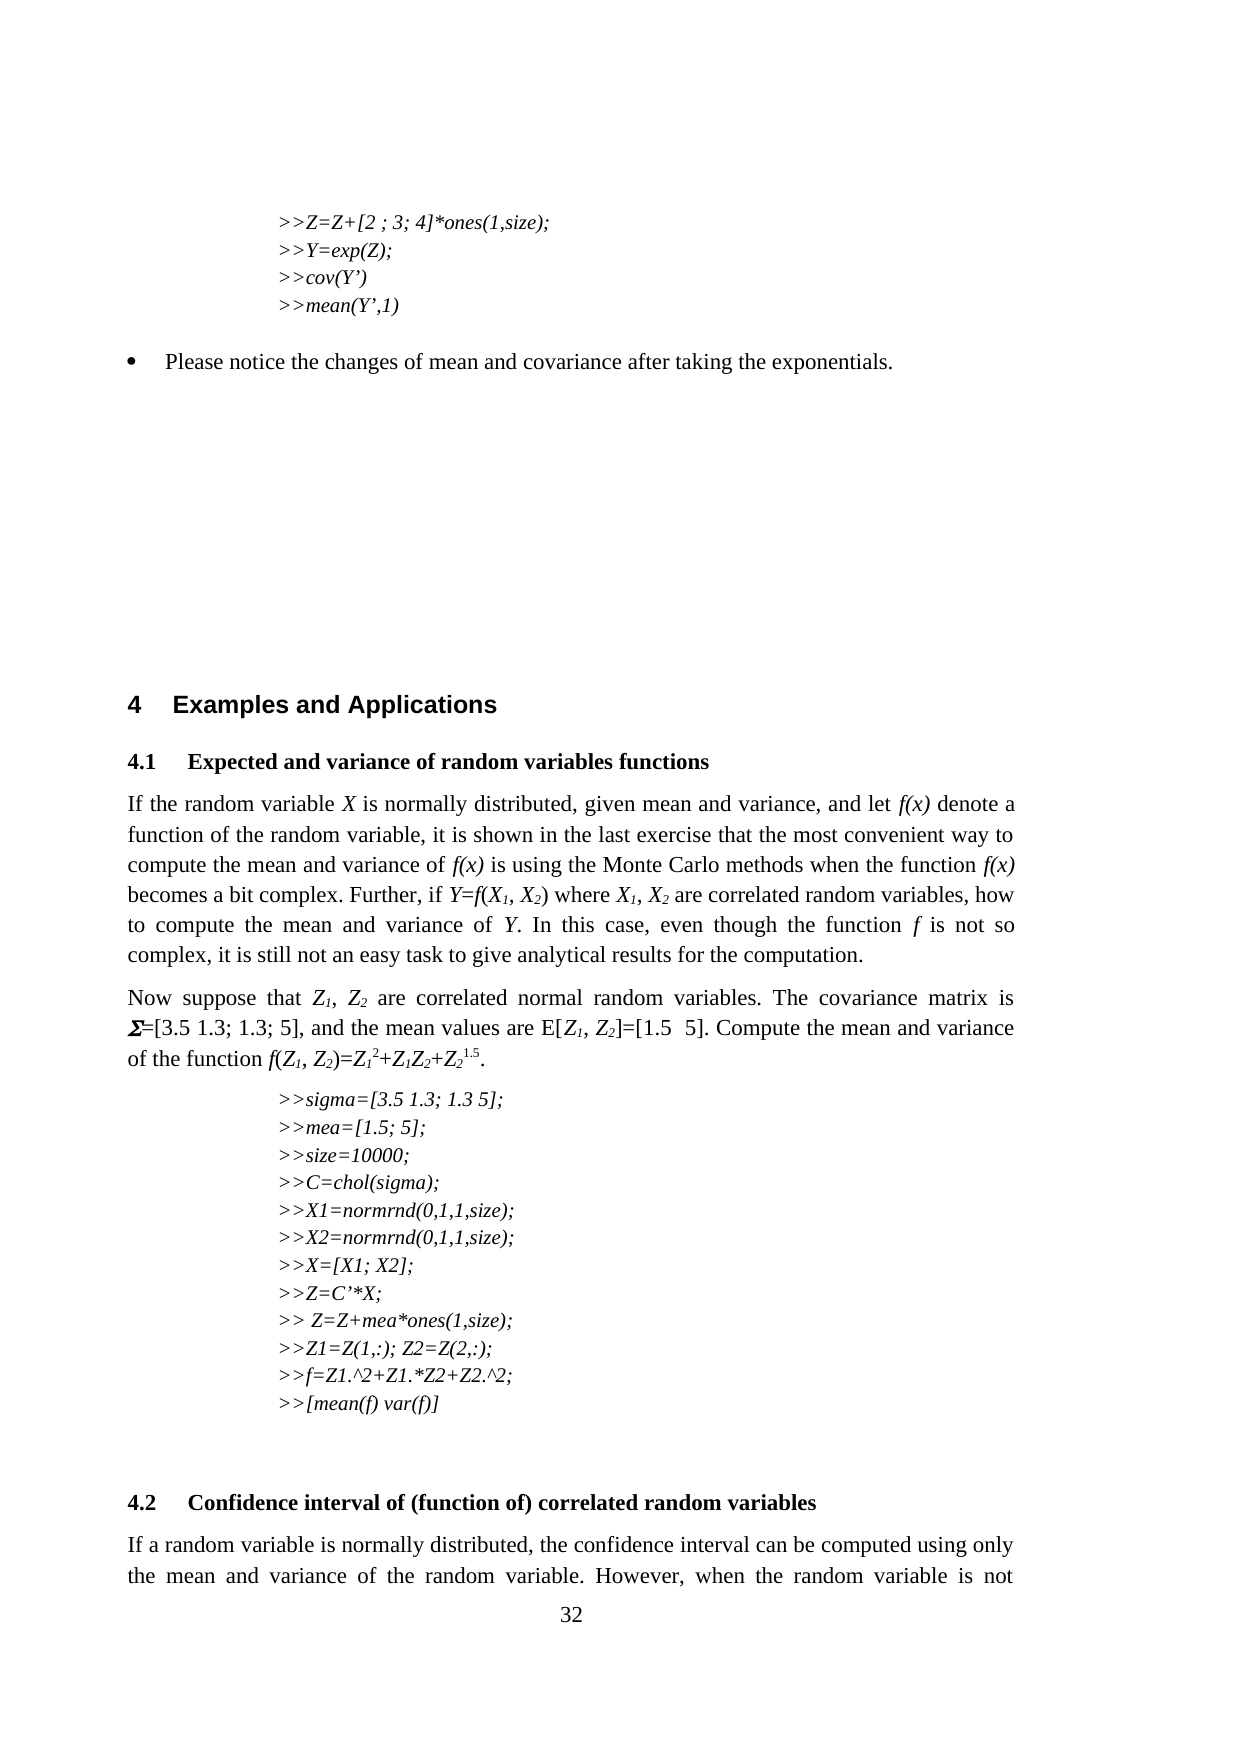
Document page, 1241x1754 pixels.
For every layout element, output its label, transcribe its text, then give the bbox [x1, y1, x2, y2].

text >>cov(Y’) [277, 265, 1015, 289]
text >>size=10000; [277, 1142, 1015, 1167]
subtitle Confidence interval of (function of) correlated random variables [127, 1489, 1015, 1515]
subtitle Examples and Applications [127, 690, 1015, 718]
text >>mea=[1.5; 5]; [277, 1115, 1015, 1139]
text If the random variable X is normally distributed, given mean and variance, and let f(x) denote a function of the random variable, it is shown in the last exercise that the most convenient way to compute the mean and variance of f(x) is using the Monte Carlo methods when the function f(x) becomes a bit complex. Further, if Y=f(X1, X2) where X1, X2 are correlated random variables, how to compute the mean and variance of Y. In this case, even though the function f is not so complex, it is still not an easy task to give analytical results for the computation. [127, 790, 1015, 968]
text >>Z=C’*X; [277, 1281, 1015, 1304]
text >>X1=normrnd(0,1,1,size); [277, 1198, 1015, 1222]
text >>sigma=[3.5 1.3; 1.3 5]; [277, 1087, 1015, 1111]
text >>X=[X1; X2]; [277, 1253, 1015, 1277]
list Please notice the changes of mean and covariance after taking the exponentials. [127, 348, 1015, 374]
text >>Z1=Z(1,:); Z2=Z(2,:); [277, 1336, 1015, 1360]
text >>[mean(f) var(f)] [277, 1391, 1015, 1415]
text Now suppose that Z1, Z2 are correlated normal random variables. The covariance matrix is =[3.5 1.3; 1.3; 5], and the mean values are E[Z1, Z2]=[1.5 5]. Compute the mean and variance of the function f(Z1, Z2)=Z12+Z1Z2+Z21.5. [127, 984, 1015, 1071]
subtitle Expected and variance of random variables functions [127, 748, 1015, 774]
text >>Y=exp(Z); [277, 238, 1015, 262]
text >>mean(Y’,1) [277, 293, 1015, 317]
text >> Z=Z+mea*ones(1,size); [277, 1308, 1015, 1332]
text >>f=Z1.^2+Z1.*Z2+Z2.^2; [277, 1363, 1015, 1387]
text >>Z=Z+[2 ; 3; 4]*ones(1,size); [277, 210, 1015, 234]
text >>C=chol(sigma); [277, 1170, 1015, 1194]
text >>X2=normrnd(0,1,1,size); [277, 1225, 1015, 1249]
